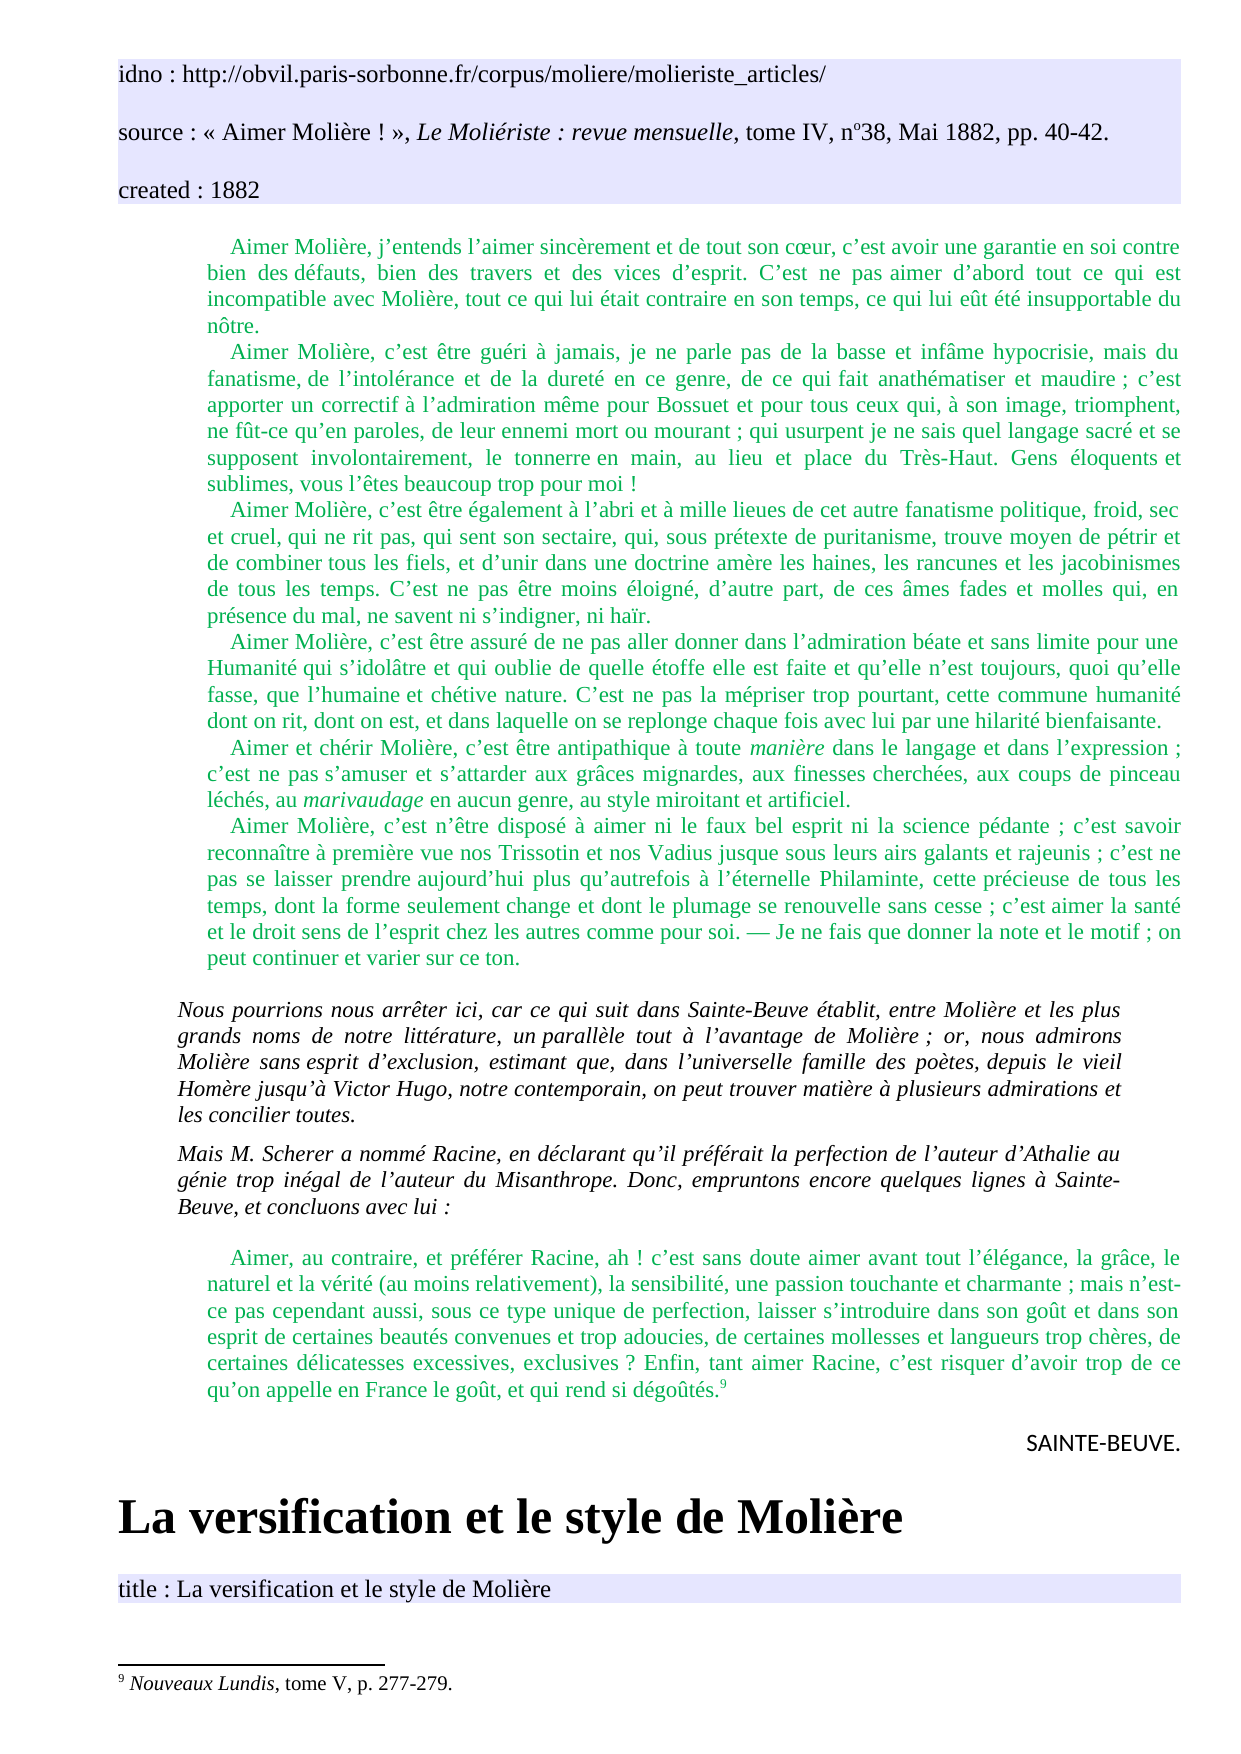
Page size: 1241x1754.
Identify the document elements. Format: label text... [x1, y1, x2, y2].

text Aimer Molière, c’est être guéri à jamais, je ne parle pas de la basse et infâme hypocrisie, mais du fanatisme, de l’intolérance et de la dureté en ce genre, de ce qui fait anathématiser et maudire ; c’est apporter un correctif à l’admiration même pour Bossuet et pour tous ceux qui, à son image, triomphent, ne fût-ce qu’en paroles, de leur ennemi mort ou mourant ; qui usurpent je ne sais quel langage sacré et se supposent involontairement, le tonnerre en main, au lieu et place du Très-Haut. Gens éloquents et sublimes, vous l’êtes beaucoup trop pour moi ! [207, 338, 1181, 496]
text Aimer Molière, j’entends l’aimer sincèrement et de tout son cœur, c’est avoir une garantie en soi contre bien des défauts, bien des travers et des vices d’esprit. C’est ne pas aimer d’abord tout ce qui est incompatible avec Molière, tout ce qui lui était contraire en son temps, ce qui lui eût été insupportable du nôtre. [207, 233, 1181, 338]
text Aimer, au contraire, et préférer Racine, ah ! c’est sans doute aimer avant tout l’élégance, la grâce, le naturel et la vérité (au moins relativement), la sensibilité, une passion touchante et charmante ; mais n’est-ce pas cependant aussi, sous ce type unique de perfection, laisser s’introduire dans son goût et dans son esprit de certaines beautés convenues et trop adoucies, de certaines mollesses et langueurs trop chères, de certaines délicatesses excessives, exclusives ? Enfin, tant aimer Racine, c’est risquer d’avoir trop de ce qu’on appelle en France le goût, et qui rend si dégoûtés. [207, 1244, 1181, 1402]
text Aimer Molière, c’est être assuré de ne pas aller donner dans l’admiration béate et sans limite pour une Humanité qui s’idolâtre et qui oublie de quelle étoffe elle est faite et qu’elle n’est toujours, quoi qu’elle fasse, que l’humaine et chétive nature. C’est ne pas la mépriser trop pourtant, cette commune humanité dont on rit, dont on est, et dans laquelle on se replonge chaque fois avec lui par une hilarité bienfaisante. [207, 628, 1181, 733]
text source : « Aimer Molière ! », Le Moliériste : revue mensuelle, tome IV, no38, Mai 1882, pp. 40-42. [118, 117, 1181, 146]
text Aimer et chérir Molière, c’est être antipathique à toute manière dans le langage et dans l’expression ; c’est ne pas s’amuser et s’attarder aux grâces mignardes, aux finesses cherchées, aux coups de pinceau léchés, au marivaudage en aucun genre, au style miroitant et artificiel. [207, 733, 1181, 813]
text title : La versification et le style de Molière [118, 1574, 1181, 1603]
text Nous pourrions nous arrêter ici, car ce qui suit dans Sainte-Beuve établit, entre Molière et les plus grands noms de notre littérature, un parallèle tout à l’avantage de Molière ; or, nous admirons Molière sans esprit d’exclusion, estimant que, dans l’universelle famille des poètes, depuis le vieil Homère jusqu’à Victor Hugo, notre contemporain, on peut trouver matière à plusieurs admirations et les concilier toutes. [177, 996, 1122, 1127]
text idno : http://obvil.paris-sorbonne.fr/corpus/moliere/molieriste_articles/ [118, 59, 1181, 88]
subtitle La versification et le style de Molière [118, 1487, 1181, 1545]
text Aimer Molière, c’est n’être disposé à aimer ni le faux bel esprit ni la science pédante ; c’est savoir reconnaître à première vue nos Trissotin et nos Vadius jusque sous leurs airs galants et rajeunis ; c’est ne pas se laisser prendre aujourd’hui plus qu’autrefois à l’éternelle Philaminte, cette précieuse de tous les temps, dont la forme seulement change et dont le plumage se renouvelle sans cesse ; c’est aimer la santé et le droit sens de l’esprit chez les autres comme pour soi. — Je ne fais que donner la note et le motif ; on peut continuer et varier sur ce ton. [207, 813, 1181, 971]
text Aimer Molière, c’est être également à l’abri et à mille lieues de cet autre fanatisme politique, froid, sec et cruel, qui ne rit pas, qui sent son sectaire, qui, sous prétexte de puritanisme, trouve moyen de pétrir et de combiner tous les fiels, et d’unir dans une doctrine amère les haines, les rancunes et les jacobinismes de tous les temps. C’est ne pas être moins éloigné, d’autre part, de ces âmes fades et molles qui, en présence du mal, ne savent ni s’indigner, ni haïr. [207, 496, 1181, 628]
text created : 1882 [118, 175, 1181, 204]
text SAINTE-BEUVE. [118, 1427, 1181, 1458]
text Mais M. Scherer a nommé Racine, en déclarant qu’il préférait la perfection de l’auteur d’Athalie au génie trop inégal de l’auteur du Misanthrope. Donc, empruntons encore quelques lignes à Sainte-Beuve, et concluons avec lui : [177, 1140, 1122, 1219]
